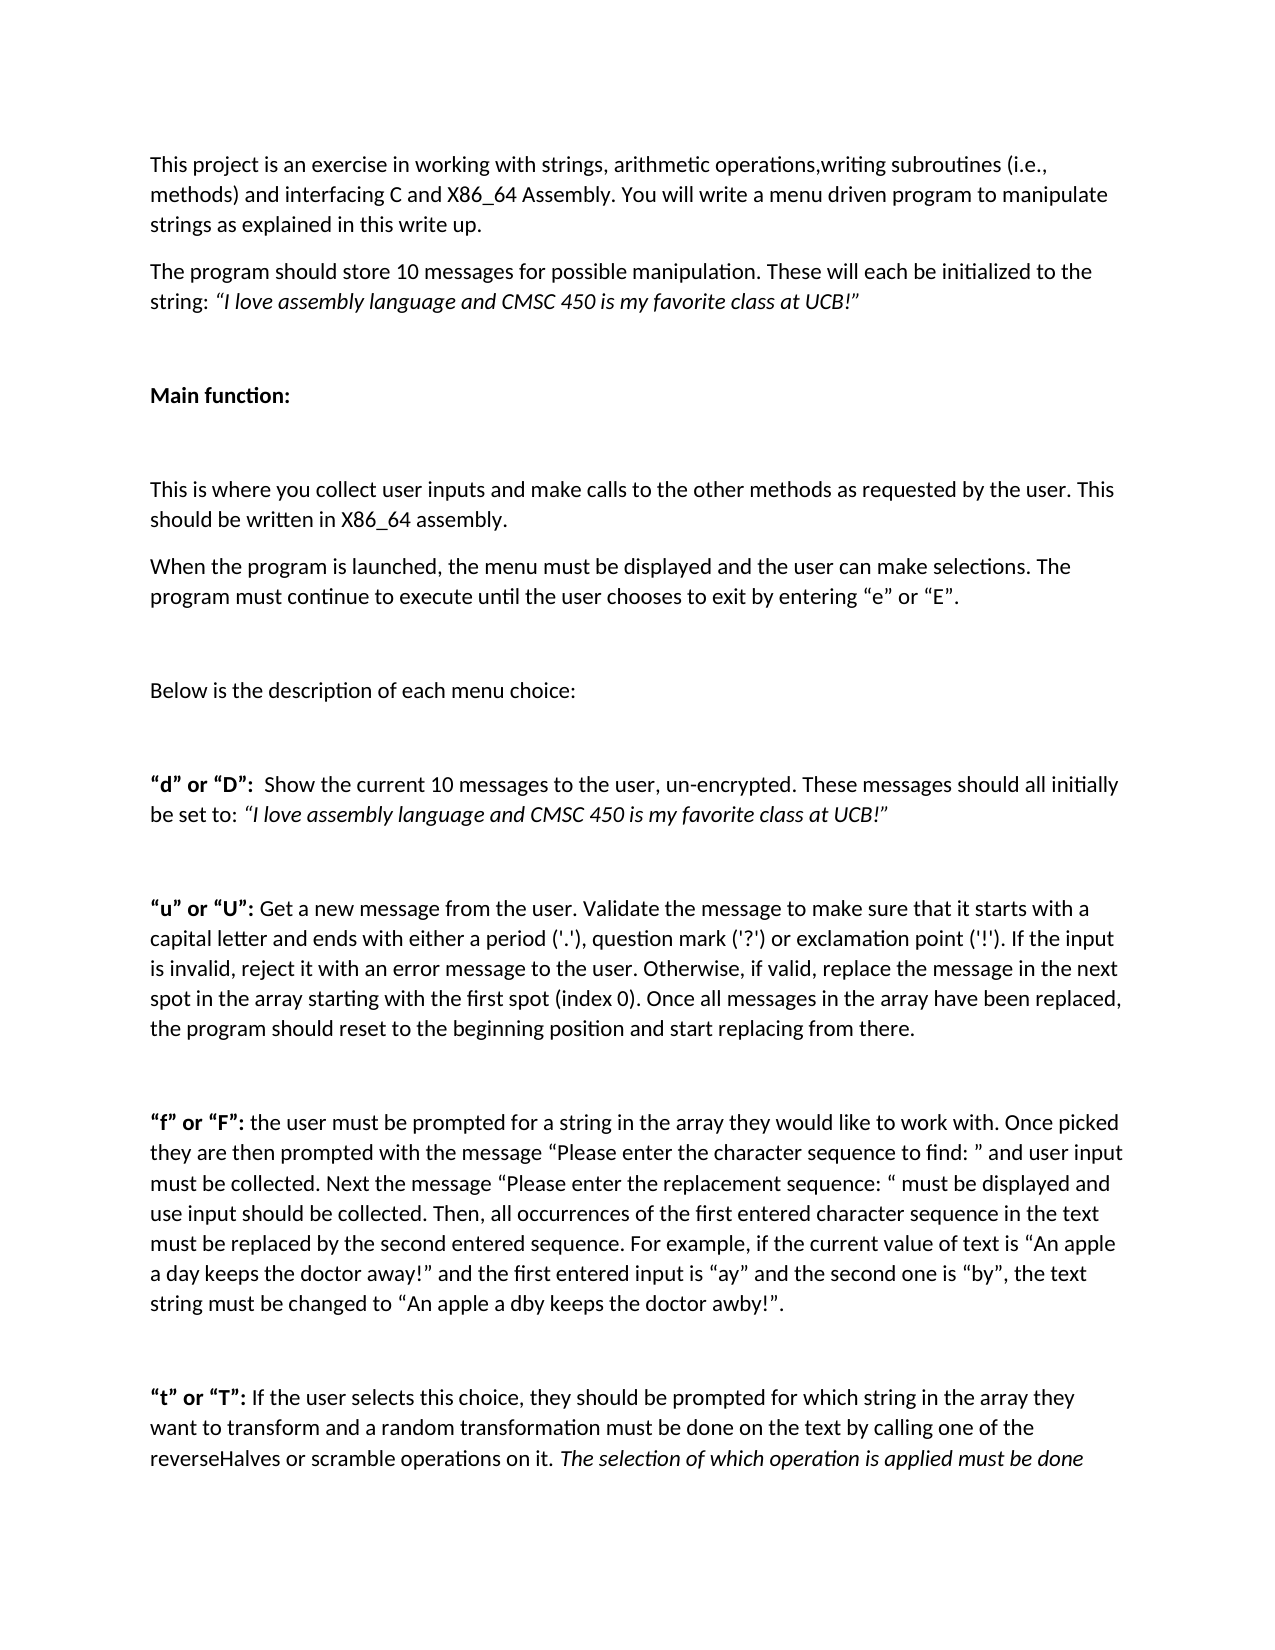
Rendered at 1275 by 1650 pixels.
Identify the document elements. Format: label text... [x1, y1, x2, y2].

text “f” or “F”: the user must be prompted for a string in the array they would like to work with. Once picked they are then prompted with the message “Please enter the character sequence to find: ” and user input must be collected. Next the message “Please enter the replacement sequence: “ must be displayed and use input should be collected. Then, all occurrences of the first entered character sequence in the text must be replaced by the second entered sequence. For example, if the current value of text is “An apple a day keeps the doctor away!” and the first entered input is “ay” and the second one is “by”, the text string must be changed to “An apple a dby keeps the doctor awby!”. [150, 1108, 1125, 1318]
text When the program is launched, the menu must be displayed and the user can make selections. The program must continue to execute until the user chooses to exit by entering “e” or “E”. [150, 552, 1125, 610]
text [150, 1383, 1125, 1472]
text The program should store 10 messages for possible manipulation. These will each be initialized to the string: “I love assembly language and CMSC 450 is my favorite class at UCB!” [150, 257, 1125, 316]
text This project is an exercise in working with strings, arithmetic operations,writing subroutines (i.e., methods) and interfacing C and X86_64 Assembly. You will write a menu driven program to manipulate strings as explained in this write up. [150, 150, 1125, 238]
text “u” or “U”: Get a new message from the user. Validate the message to make sure that it starts with a capital letter and ends with either a period ('.'), question mark ('?') or exclamation point ('!'). If the input is invalid, reject it with an error message to the user. Otherwise, if valid, replace the message in the next spot in the array starting with the first spot (index 0). Once all messages in the array have been replaced, the program should reset to the beginning position and start replacing from there. [150, 894, 1125, 1043]
text Below is the description of each menu choice: [150, 676, 1125, 704]
text Main function: [150, 381, 1125, 409]
text This is where you collect user inputs and make calls to the other methods as requested by the user. This should be written in X86_64 assembly. [150, 475, 1125, 533]
text “d” or “D”: Show the current 10 messages to the user, un-encrypted. These messages should all initially be set to: “I love assembly language and CMSC 450 is my favorite class at UCB!” [150, 770, 1125, 828]
